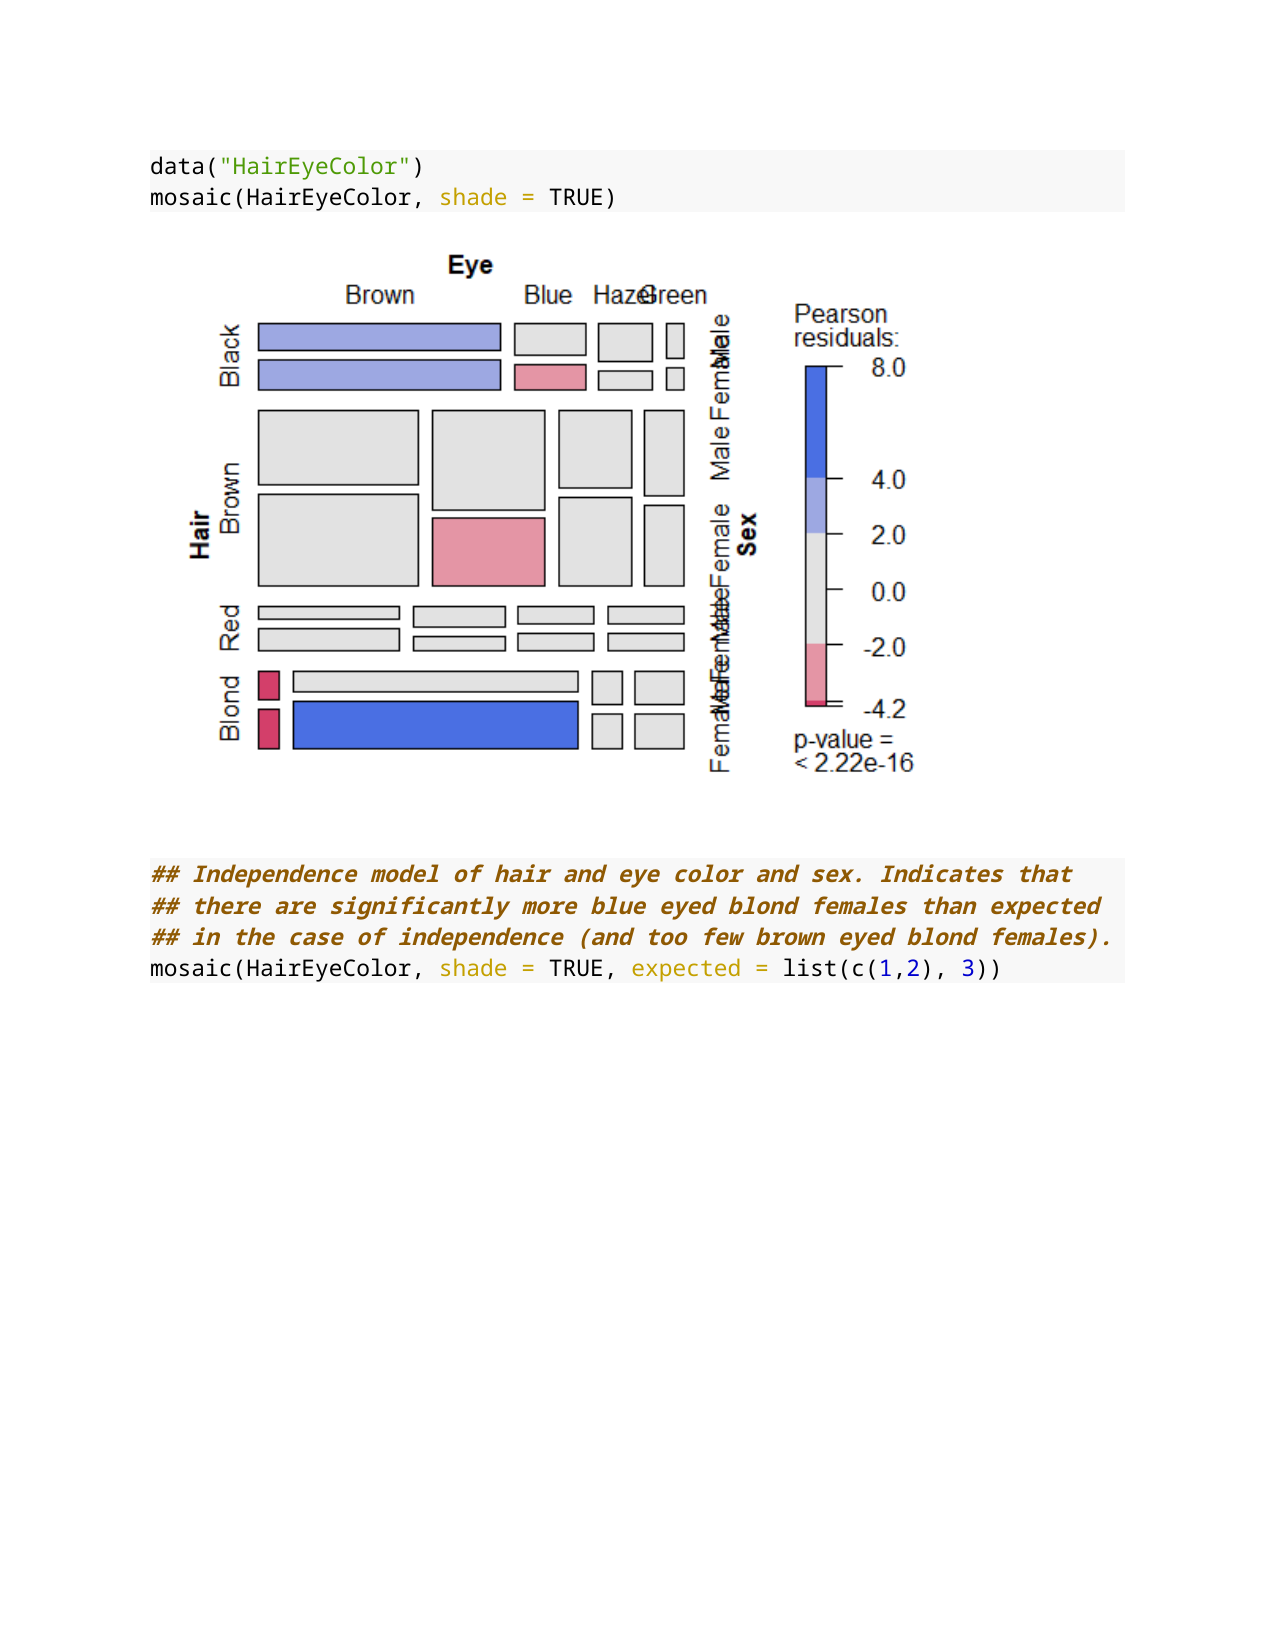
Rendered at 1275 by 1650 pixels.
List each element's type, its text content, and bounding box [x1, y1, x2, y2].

text data("HairEyeColor") mosaic(HairEyeColor, shade = TRUE) [425, 150, 1125, 212]
text ## Independence model of hair and eye color and sex. Indicates that ## there are significantly more blue eyed blond females than expected ## in the case of independence (and too few brown eyed blond females). mosaic(HairEyeColor, shade = TRUE, expected = list(c(1,2), 3)) [150, 858, 1125, 983]
picture [168, 233, 927, 840]
